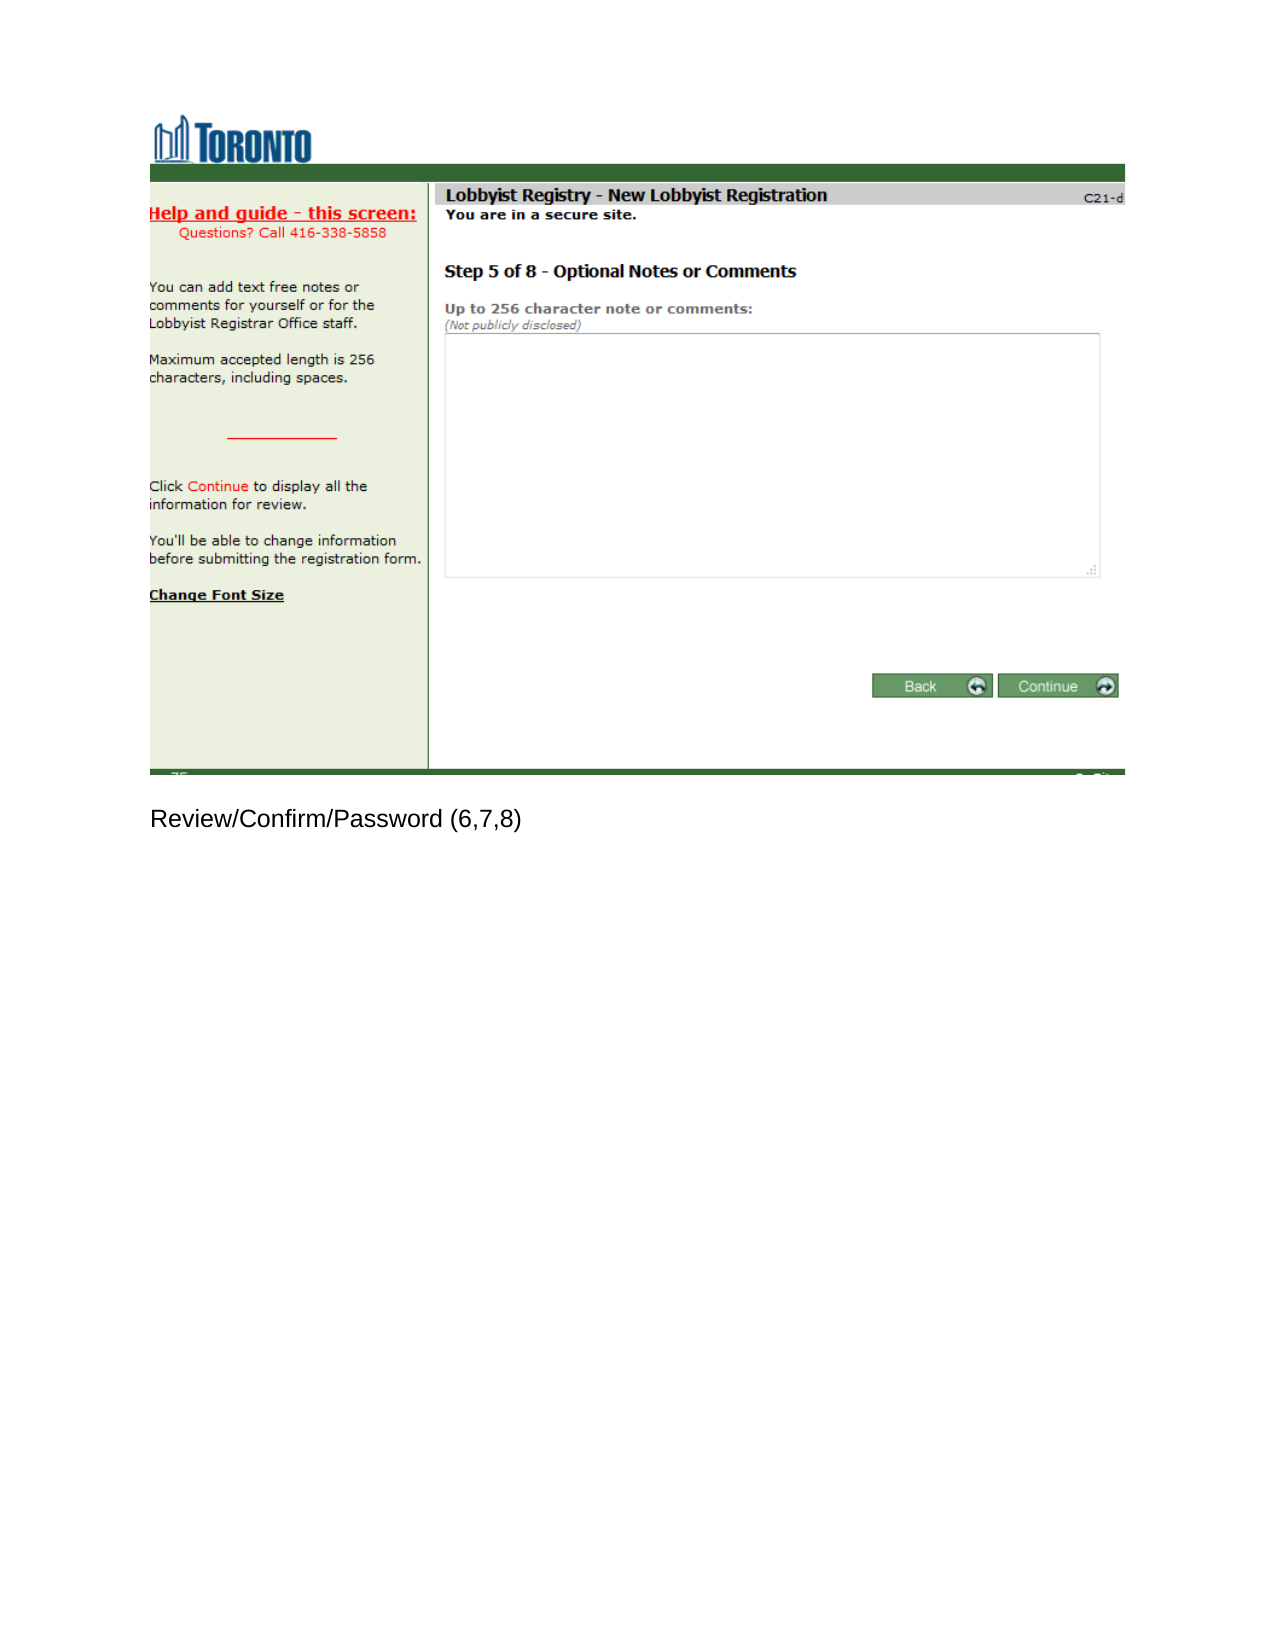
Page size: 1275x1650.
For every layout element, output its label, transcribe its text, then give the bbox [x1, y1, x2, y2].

picture [150, 112, 1125, 775]
text Review/Confirm/Password (6,7,8) [150, 804, 1125, 832]
